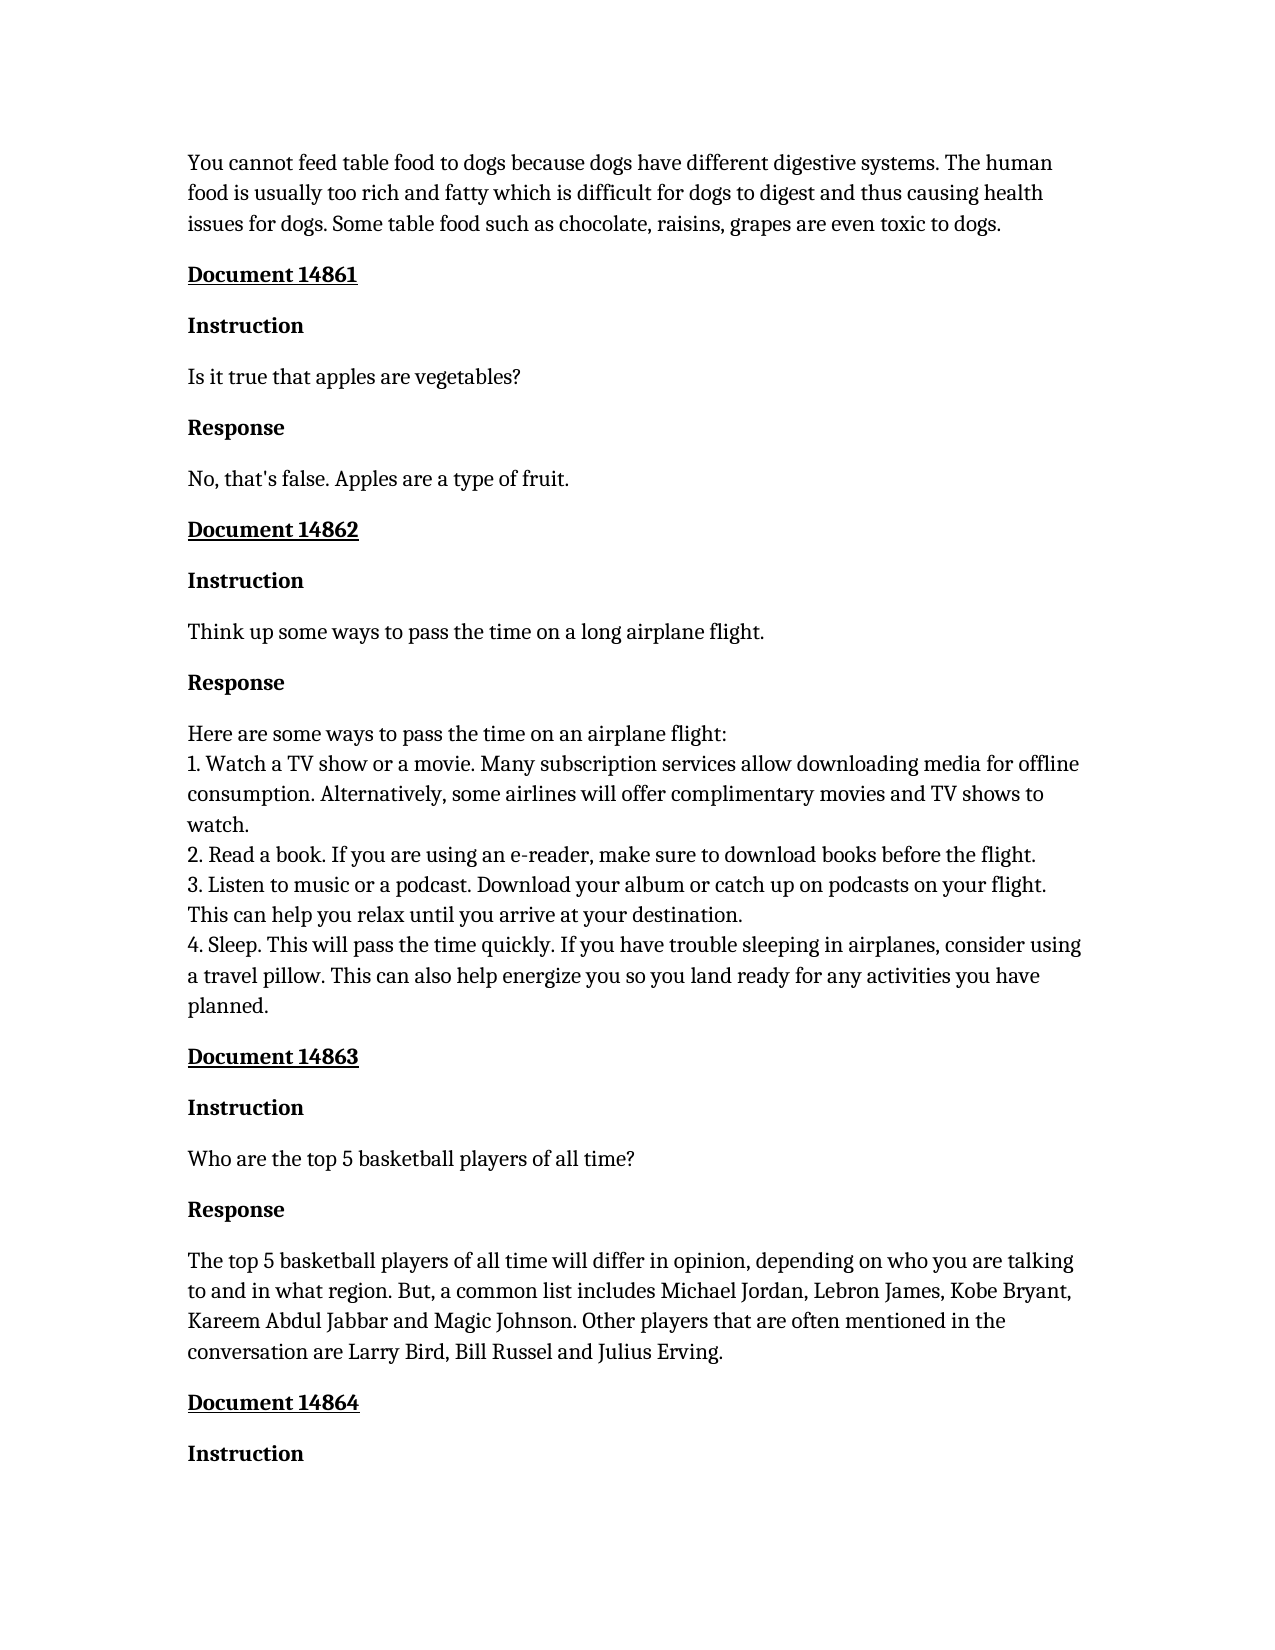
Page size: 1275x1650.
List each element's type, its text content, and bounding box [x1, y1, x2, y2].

text No, that's false. Apples are a type of fruit. [187, 466, 1087, 492]
text Think up some ways to pass the time on a long airplane flight. [187, 619, 1087, 645]
text Document 14863 [187, 1044, 1087, 1070]
text Instruction [187, 312, 1087, 339]
text You cannot feed table food to dogs because dogs have different digestive systems. The human food is usually too rich and fatty which is difficult for dogs to digest and thus causing health issues for dogs. Some table food such as chocolate, raisins, grapes are even toxic to dogs. [187, 150, 1087, 237]
text Instruction [187, 1095, 1087, 1121]
text The top 5 basketball players of all time will differ in opinion, depending on who you are talking to and in what region. But, a common list includes Michael Jordan, Lebron James, Kobe Bryant, Kareem Abdul Jabbar and Magic Johnson. Other players that are often mentioned in the conversation are Larry Bird, Bill Russel and Julius Erving. [187, 1248, 1087, 1365]
text Is it true that apples are vegetables? [187, 363, 1087, 390]
text Document 14862 [187, 517, 1087, 543]
text Response [187, 670, 1087, 696]
text Document 14864 [187, 1389, 1087, 1416]
text Response [187, 414, 1087, 441]
text Who are the top 5 basketball players of all time? [187, 1146, 1087, 1172]
text Here are some ways to pass the time on an airplane flight: 1. Watch a TV show or a movie. Many subscription services allow downloading media for offline consumption. Alternatively, some airlines will offer complimentary movies and TV shows to watch. 2. Read a book. If you are using an e-reader, make sure to download books before the flight. 3. Listen to music or a podcast. Download your album or catch up on podcasts on your flight. This can help you relax until you arrive at your destination. 4. Sleep. This will pass the time quickly. If you have trouble sleeping in airplanes, consider using a travel pillow. This can also help energize you so you land ready for any activities you have planned. [187, 721, 1087, 1019]
text Instruction [187, 1441, 1087, 1467]
text Instruction [187, 568, 1087, 594]
text Response [187, 1197, 1087, 1223]
text Document 14861 [187, 261, 1087, 288]
